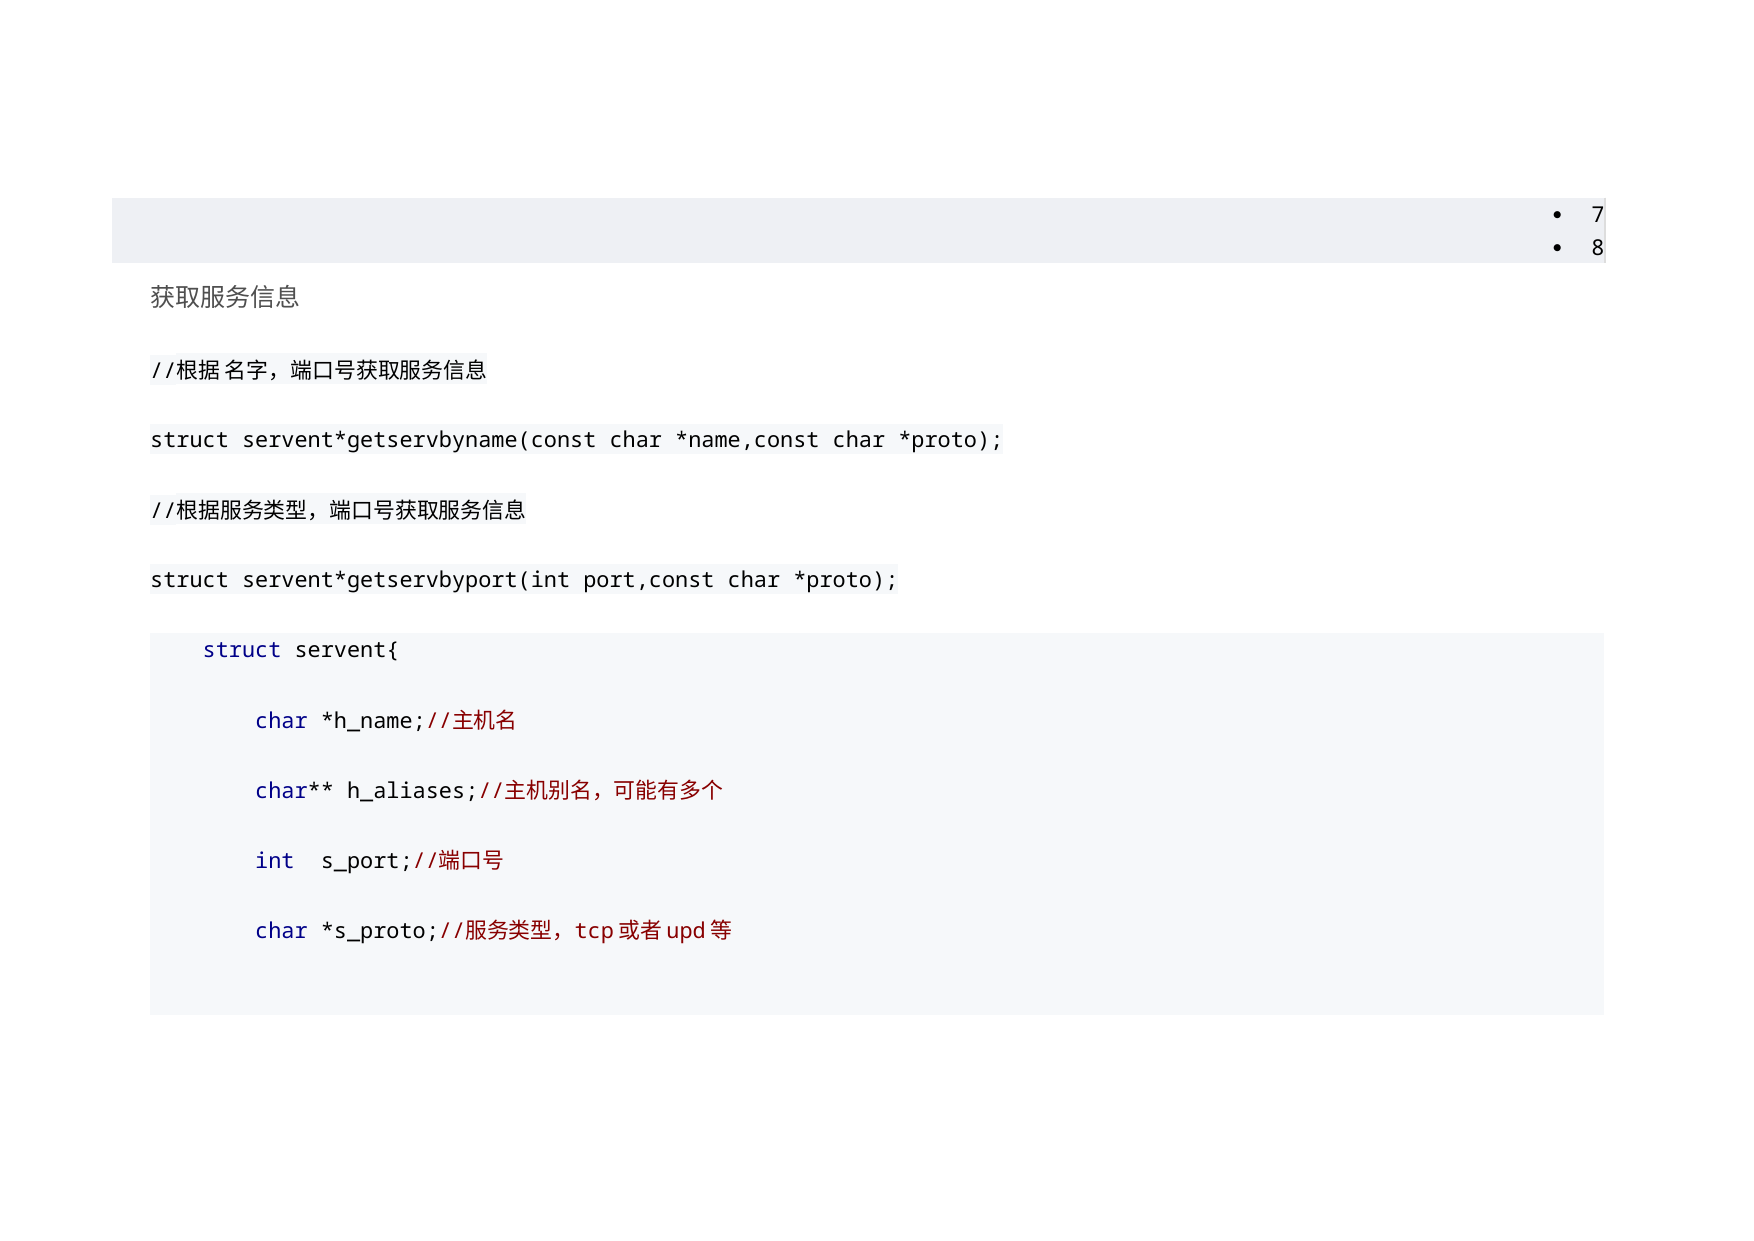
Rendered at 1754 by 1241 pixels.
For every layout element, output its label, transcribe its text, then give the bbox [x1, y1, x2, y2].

text char *h_name;//主机名 [452, 703, 1604, 735]
list 8 [112, 230, 1604, 263]
text struct servent*getservbyname(const char *name,const char *proto); [150, 423, 1604, 455]
text char *s_proto;//服务类型，tcp或者upd等 [710, 913, 1604, 945]
text char** h_aliases;//主机别名，可能有多个 [504, 773, 1604, 805]
text struct servent*getservbyport(int port,const char *proto); [150, 563, 1604, 595]
text //根据服务类型，端口号获取服务信息 [176, 493, 1604, 525]
text int s_port;//端口号 [439, 843, 1604, 875]
text //根据 名字，端口号获取服务信息 [176, 353, 1604, 385]
list 7 [112, 198, 1604, 230]
text 获取服务信息 [150, 263, 1604, 328]
text struct servent{ [150, 633, 1604, 665]
